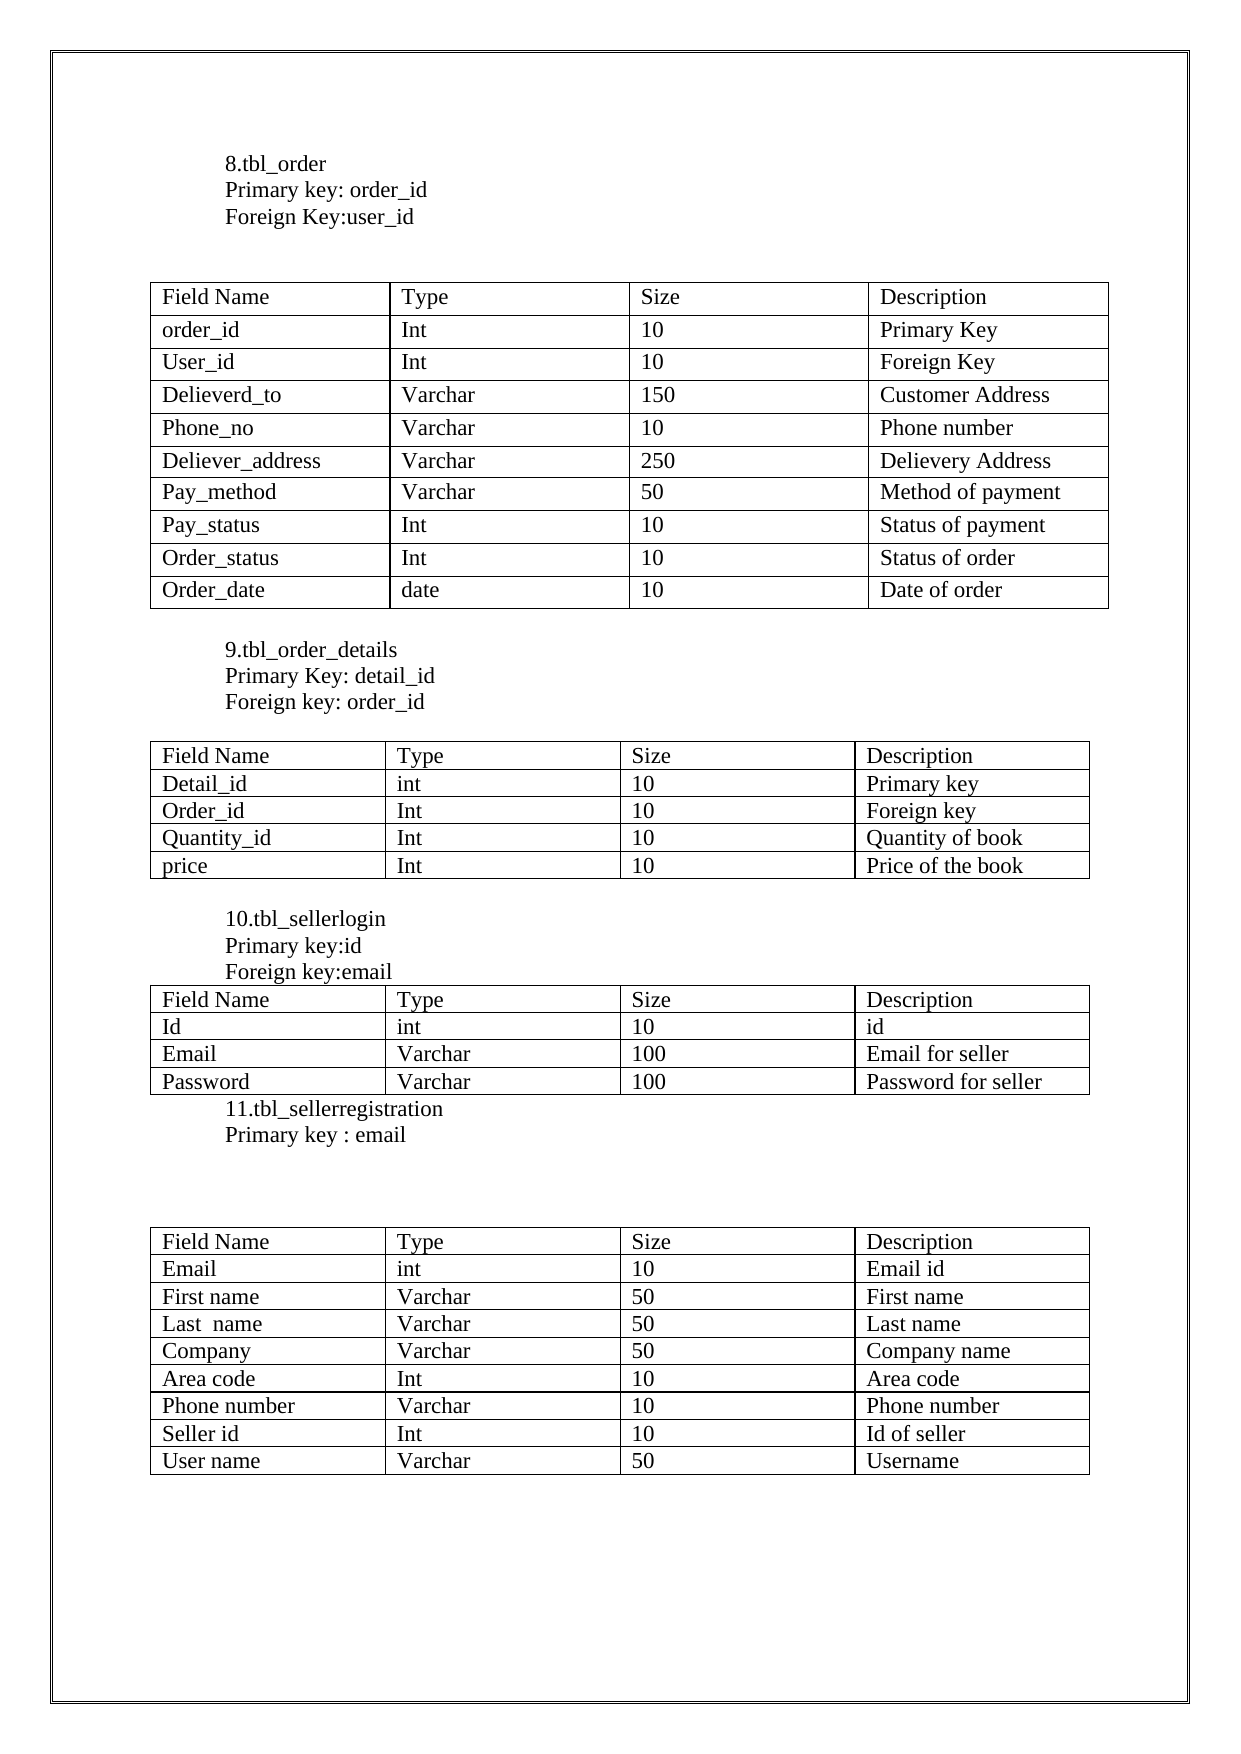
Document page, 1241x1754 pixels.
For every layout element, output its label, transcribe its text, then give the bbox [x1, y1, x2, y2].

table_cell 50 [630, 478, 868, 510]
table_cell Delieverd_to [151, 381, 389, 413]
table_cell 100 [621, 1068, 854, 1094]
table_cell 10 [621, 1420, 854, 1446]
table_cell Foreign Key [869, 349, 1108, 380]
table_header Type [386, 742, 620, 768]
table_cell Id of seller [856, 1420, 1089, 1446]
table_cell Date of order [869, 577, 1108, 608]
table_cell 10 [621, 1255, 854, 1282]
table_cell Area code [856, 1365, 1089, 1391]
table_cell Quantity_id [151, 824, 385, 851]
text Foreign key:email [150, 958, 1090, 984]
table_cell Email for seller [856, 1040, 1089, 1067]
table_cell Order_status [151, 544, 389, 576]
table_cell Int [386, 852, 620, 878]
table_cell Area code [151, 1365, 385, 1391]
table_cell Varchar [386, 1393, 620, 1419]
table_header Field Name [151, 283, 389, 314]
table_cell Varchar [386, 1040, 620, 1067]
table_cell 10 [621, 1013, 854, 1039]
table_cell Varchar [386, 1283, 620, 1309]
table_cell Int [386, 824, 620, 851]
table_cell Password for seller [856, 1068, 1089, 1094]
text Primary key: order_id [150, 176, 1090, 203]
text 9.tbl_order_details [150, 636, 1090, 662]
text 8.tbl_order [150, 150, 1090, 176]
table_cell 10 [630, 511, 868, 543]
table_cell price [151, 852, 385, 878]
table_header Description [869, 283, 1108, 314]
table_cell Company [151, 1338, 385, 1364]
table_cell Quantity of book [856, 824, 1089, 851]
table_cell 10 [621, 797, 854, 823]
table_cell Method of payment [869, 478, 1108, 510]
table_cell Last name [151, 1310, 385, 1337]
table_header Field Name [151, 742, 385, 768]
table_cell Email [151, 1040, 385, 1067]
table_cell Varchar [391, 478, 629, 510]
table_cell int [386, 770, 620, 796]
table_cell Seller id [151, 1420, 385, 1446]
table_cell 50 [621, 1283, 854, 1309]
text 11.tbl_sellerregistration [150, 1095, 1090, 1122]
table_cell 10 [621, 770, 854, 796]
table_cell 10 [630, 577, 868, 608]
table_cell Int [391, 544, 629, 576]
table_cell Order_id [151, 797, 385, 823]
text Foreign key: order_id [150, 688, 1090, 715]
table_cell Primary Key [869, 316, 1108, 347]
table_cell Phone number [869, 414, 1108, 446]
table_cell 10 [630, 414, 868, 446]
table_cell First name [151, 1283, 385, 1309]
table_cell 10 [630, 544, 868, 576]
table_cell Deliever_address [151, 447, 389, 477]
table_header Type [386, 986, 620, 1012]
table_cell Int [391, 316, 629, 347]
text Primary key:id [150, 932, 1090, 958]
table_cell 10 [630, 316, 868, 347]
table_cell Price of the book [856, 852, 1089, 878]
table_cell Status of payment [869, 511, 1108, 543]
table_cell 10 [621, 1393, 854, 1419]
table_cell Customer Address [869, 381, 1108, 413]
table_cell Last name [856, 1310, 1089, 1337]
table_cell 250 [630, 447, 868, 477]
table_cell Varchar [386, 1068, 620, 1094]
table_header Size [621, 1228, 854, 1254]
table_cell First name [856, 1283, 1089, 1309]
table_cell 50 [621, 1447, 854, 1473]
table_cell Pay_status [151, 511, 389, 543]
table_cell Foreign key [856, 797, 1089, 823]
table_cell 100 [621, 1040, 854, 1067]
table_header Field Name [151, 986, 385, 1012]
table_cell 10 [621, 1365, 854, 1391]
table_cell 10 [630, 349, 868, 380]
table_cell Order_date [151, 577, 389, 608]
table_cell Company name [856, 1338, 1089, 1364]
table_header Size [630, 283, 868, 314]
table_cell Primary key [856, 770, 1089, 796]
table_cell int [386, 1013, 620, 1039]
table_cell Username [856, 1447, 1089, 1473]
table_cell Detail_id [151, 770, 385, 796]
table_cell 50 [621, 1338, 854, 1364]
table_cell Password [151, 1068, 385, 1094]
table_cell Int [391, 349, 629, 380]
text Primary key : email [150, 1122, 1090, 1148]
table_cell 10 [621, 852, 854, 878]
table_cell Id [151, 1013, 385, 1039]
table_cell Delievery Address [869, 447, 1108, 477]
table_cell Varchar [386, 1338, 620, 1364]
table_cell Varchar [386, 1447, 620, 1473]
table_cell Varchar [386, 1310, 620, 1337]
table_cell Int [391, 511, 629, 543]
table_header Size [621, 742, 854, 768]
table_header Type [391, 283, 629, 314]
table_cell Int [386, 1420, 620, 1446]
table_cell 10 [621, 824, 854, 851]
table_cell order_id [151, 316, 389, 347]
table_cell Email [151, 1255, 385, 1282]
table_header Description [856, 742, 1089, 768]
table_cell Int [386, 797, 620, 823]
table_cell Email id [856, 1255, 1089, 1282]
table_header Description [856, 986, 1089, 1012]
table_cell Phone number [856, 1393, 1089, 1419]
table_cell date [391, 577, 629, 608]
table_header Description [856, 1228, 1089, 1254]
table_cell Varchar [391, 381, 629, 413]
table_header Type [386, 1228, 620, 1254]
table_cell Varchar [391, 447, 629, 477]
table_cell Phone_no [151, 414, 389, 446]
text 10.tbl_sellerlogin [150, 906, 1090, 932]
table_cell int [386, 1255, 620, 1282]
table_cell Phone number [151, 1393, 385, 1419]
table_header Size [621, 986, 854, 1012]
table_cell Pay_method [151, 478, 389, 510]
table_cell Varchar [391, 414, 629, 446]
table_cell 150 [630, 381, 868, 413]
table_cell 50 [621, 1310, 854, 1337]
text Primary Key: detail_id [150, 662, 1090, 688]
table_cell Status of order [869, 544, 1108, 576]
text Foreign Key:user_id [150, 203, 1090, 229]
table_cell User name [151, 1447, 385, 1473]
table_cell User_id [151, 349, 389, 380]
table_cell Int [386, 1365, 620, 1391]
table_header Field Name [151, 1228, 385, 1254]
table_cell id [856, 1013, 1089, 1039]
